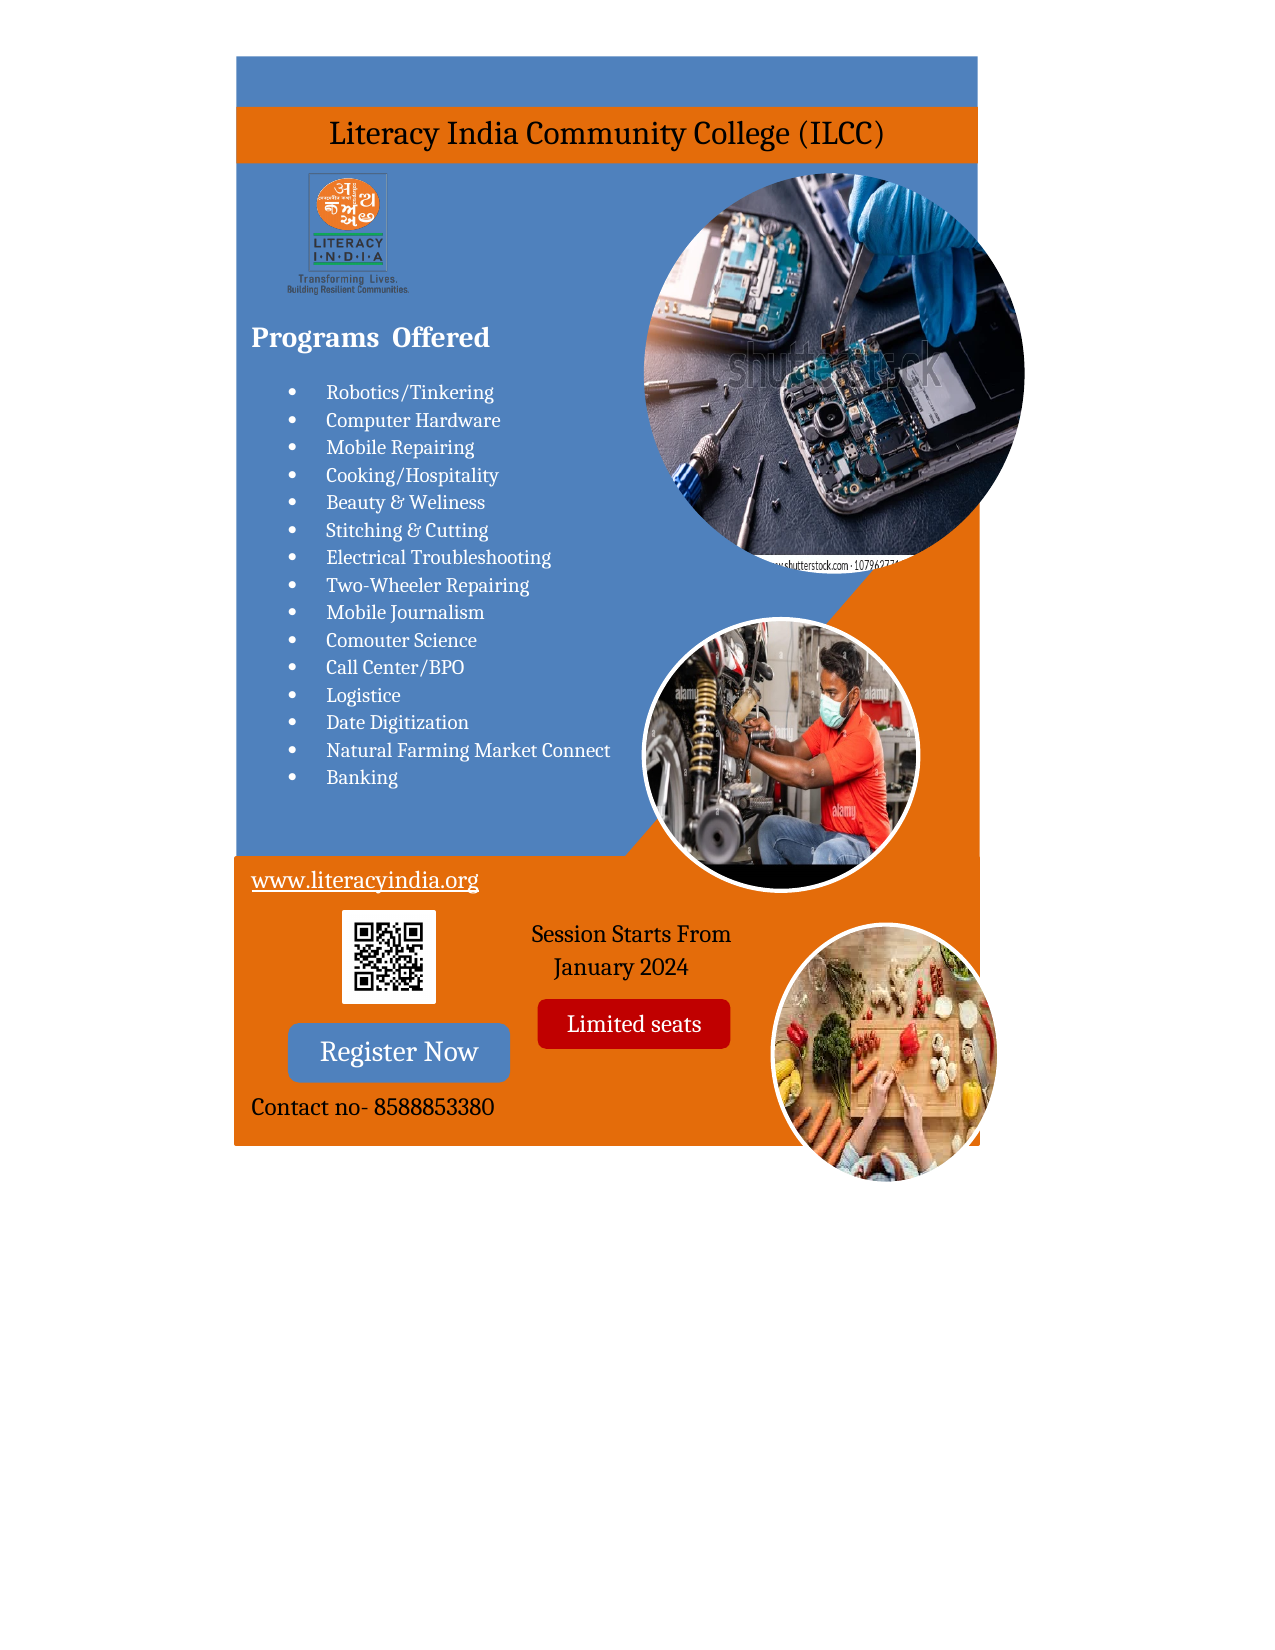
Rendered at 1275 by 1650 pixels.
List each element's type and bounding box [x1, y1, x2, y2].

picture [287, 170, 410, 297]
picture [775, 927, 997, 1181]
picture [643, 173, 1025, 574]
picture [346, 914, 432, 1000]
picture [940, 209, 949, 226]
picture [646, 622, 916, 888]
